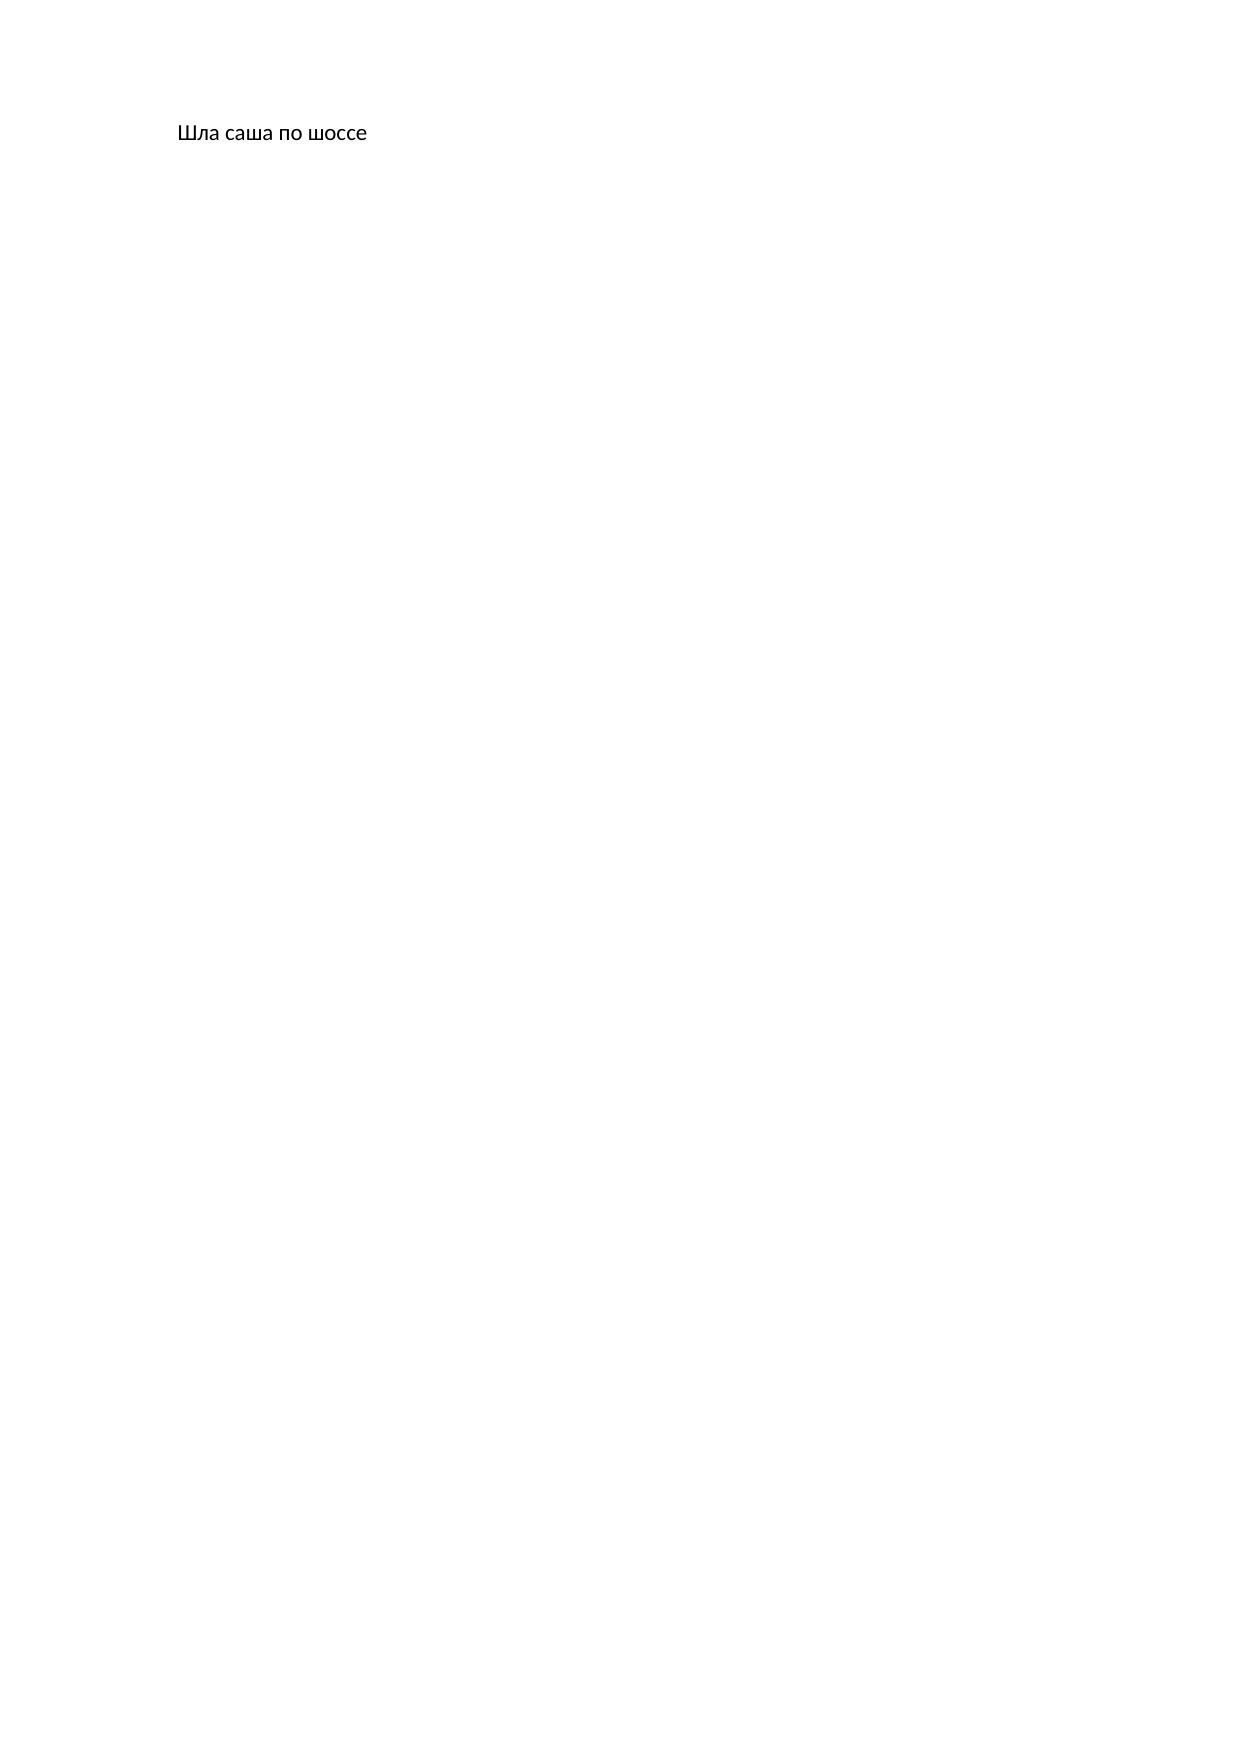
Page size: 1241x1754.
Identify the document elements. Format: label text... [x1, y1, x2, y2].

text Шла саша по шоссе [177, 118, 1152, 146]
